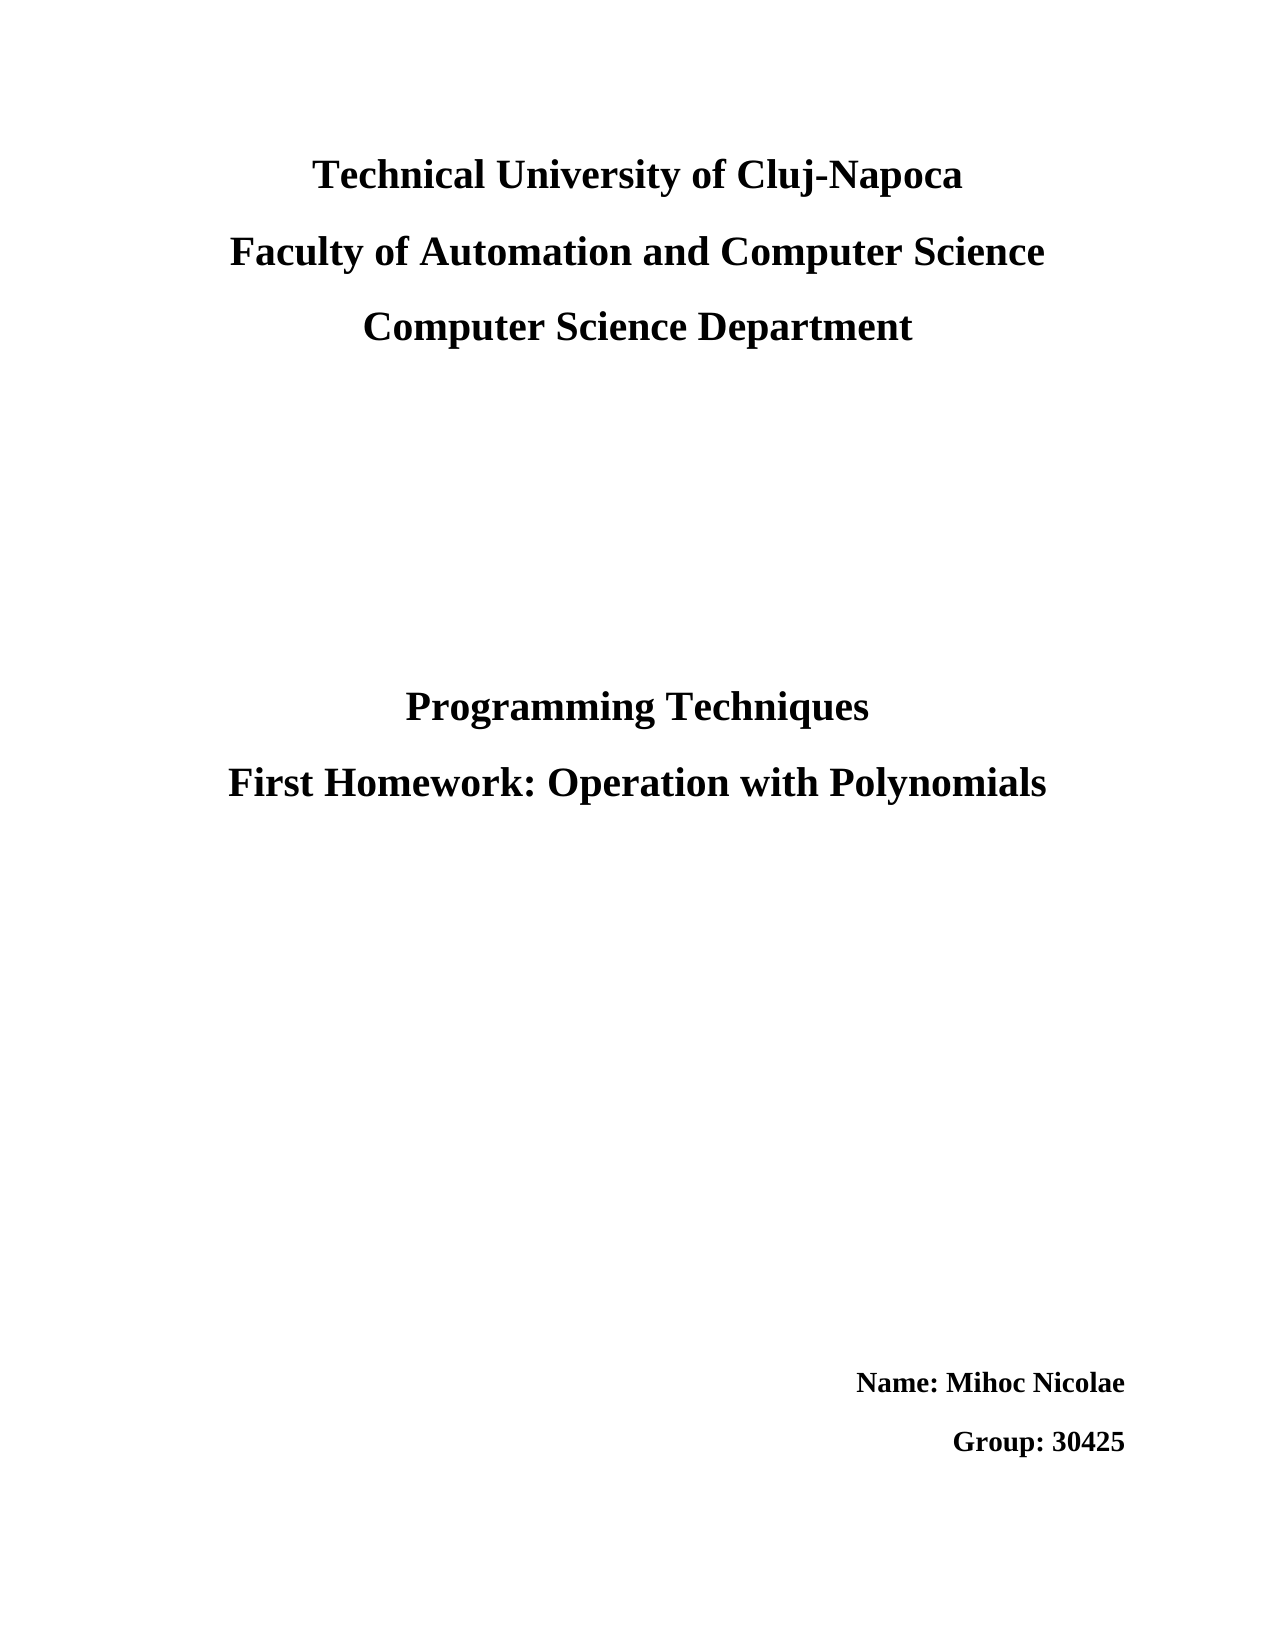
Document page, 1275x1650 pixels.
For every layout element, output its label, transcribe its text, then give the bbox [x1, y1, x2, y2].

text Faculty of Automation and Computer Science [150, 226, 1125, 274]
text Name: Mihoc Nicolae [150, 1365, 1125, 1398]
text Programming Techniques [150, 682, 1125, 729]
text Computer Science Department [150, 302, 1125, 350]
text Technical University of Cluj-Napoca [150, 150, 1125, 198]
text Group: 30425 [150, 1424, 1125, 1458]
text First Homework: Operation with Polynomials [150, 757, 1125, 805]
